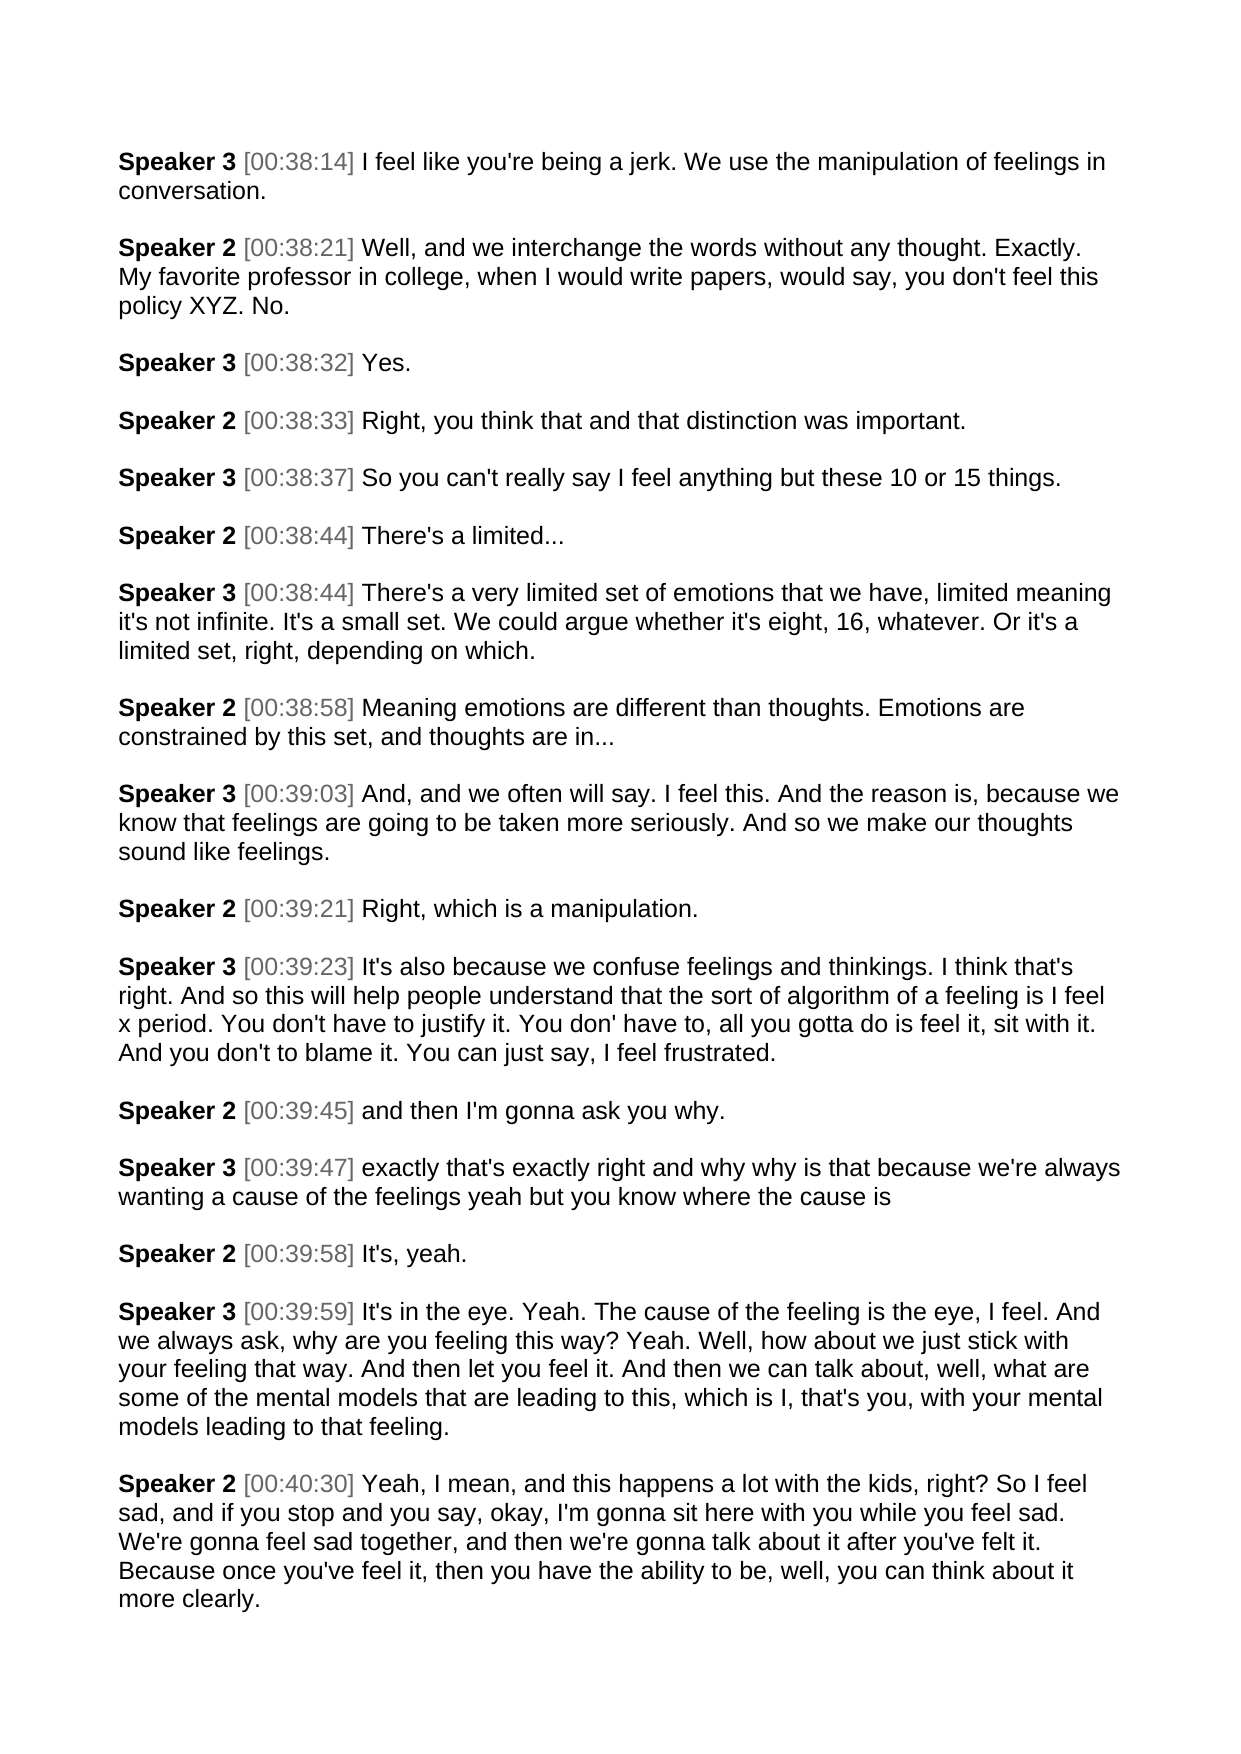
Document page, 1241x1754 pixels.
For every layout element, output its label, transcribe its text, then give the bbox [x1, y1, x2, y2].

text Speaker 2 [00:40:30] Yeah, I mean, and this happens a lot with the kids, right? So I feel sad, and if you stop and you say, okay, I'm gonna sit here with you while you feel sad. We're gonna feel sad together, and then we're gonna talk about it after you've felt it. Because once you've feel it, then you have the ability to be, well, you can think about it more clearly. [118, 1469, 1122, 1613]
text Speaker 2 [00:38:58] Meaning emotions are different than thoughts. Emotions are constrained by this set, and thoughts are in... [118, 693, 1122, 751]
text Speaker 3 [00:38:32] Yes. [118, 348, 1122, 377]
text Speaker 2 [00:38:21] Well, and we interchange the words without any thought. Exactly. My favorite professor in college, when I would write papers, would say, you don't feel this policy XYZ. No. [118, 233, 1122, 319]
text Speaker 3 [00:39:23] It's also because we confuse feelings and thinkings. I think that's right. And so this will help people understand that the sort of algorithm of a feeling is I feel x period. You don't have to justify it. You don' have to, all you gotta do is feel it, sit with it. And you don't to blame it. You can just say, I feel frustrated. [118, 952, 1122, 1067]
text Speaker 3 [00:39:47] exactly that's exactly right and why why is that because we're always wanting a cause of the feelings yeah but you know where the cause is [118, 1153, 1122, 1211]
text Speaker 2 [00:39:45] and then I'm gonna ask you why. [118, 1096, 1122, 1124]
text Speaker 3 [00:38:14] I feel like you're being a jerk. We use the manipulation of feelings in conversation. [118, 147, 1122, 204]
text Speaker 2 [00:38:44] There's a limited... [118, 521, 1122, 549]
text Speaker 2 [00:39:58] It's, yeah. [118, 1239, 1122, 1268]
text Speaker 3 [00:38:37] So you can't really say I feel anything but these 10 or 15 things. [118, 463, 1122, 492]
text Speaker 2 [00:38:33] Right, you think that and that distinction was important. [118, 406, 1122, 434]
text Speaker 3 [00:39:59] It's in the eye. Yeah. The cause of the feeling is the eye, I feel. And we always ask, why are you feeling this way? Yeah. Well, how about we just stick with your feeling that way. And then let you feel it. And then we can talk about, well, what are some of the mental models that are leading to this, which is I, that's you, with your mental models leading to that feeling. [118, 1297, 1122, 1441]
text Speaker 3 [00:38:44] There's a very limited set of emotions that we have, limited meaning it's not infinite. It's a small set. We could argue whether it's eight, 16, whatever. Or it's a limited set, right, depending on which. [118, 578, 1122, 664]
text Speaker 3 [00:39:03] And, and we often will say. I feel this. And the reason is, because we know that feelings are going to be taken more seriously. And so we make our thoughts sound like feelings. [118, 779, 1122, 866]
text Speaker 2 [00:39:21] Right, which is a manipulation. [118, 894, 1122, 923]
